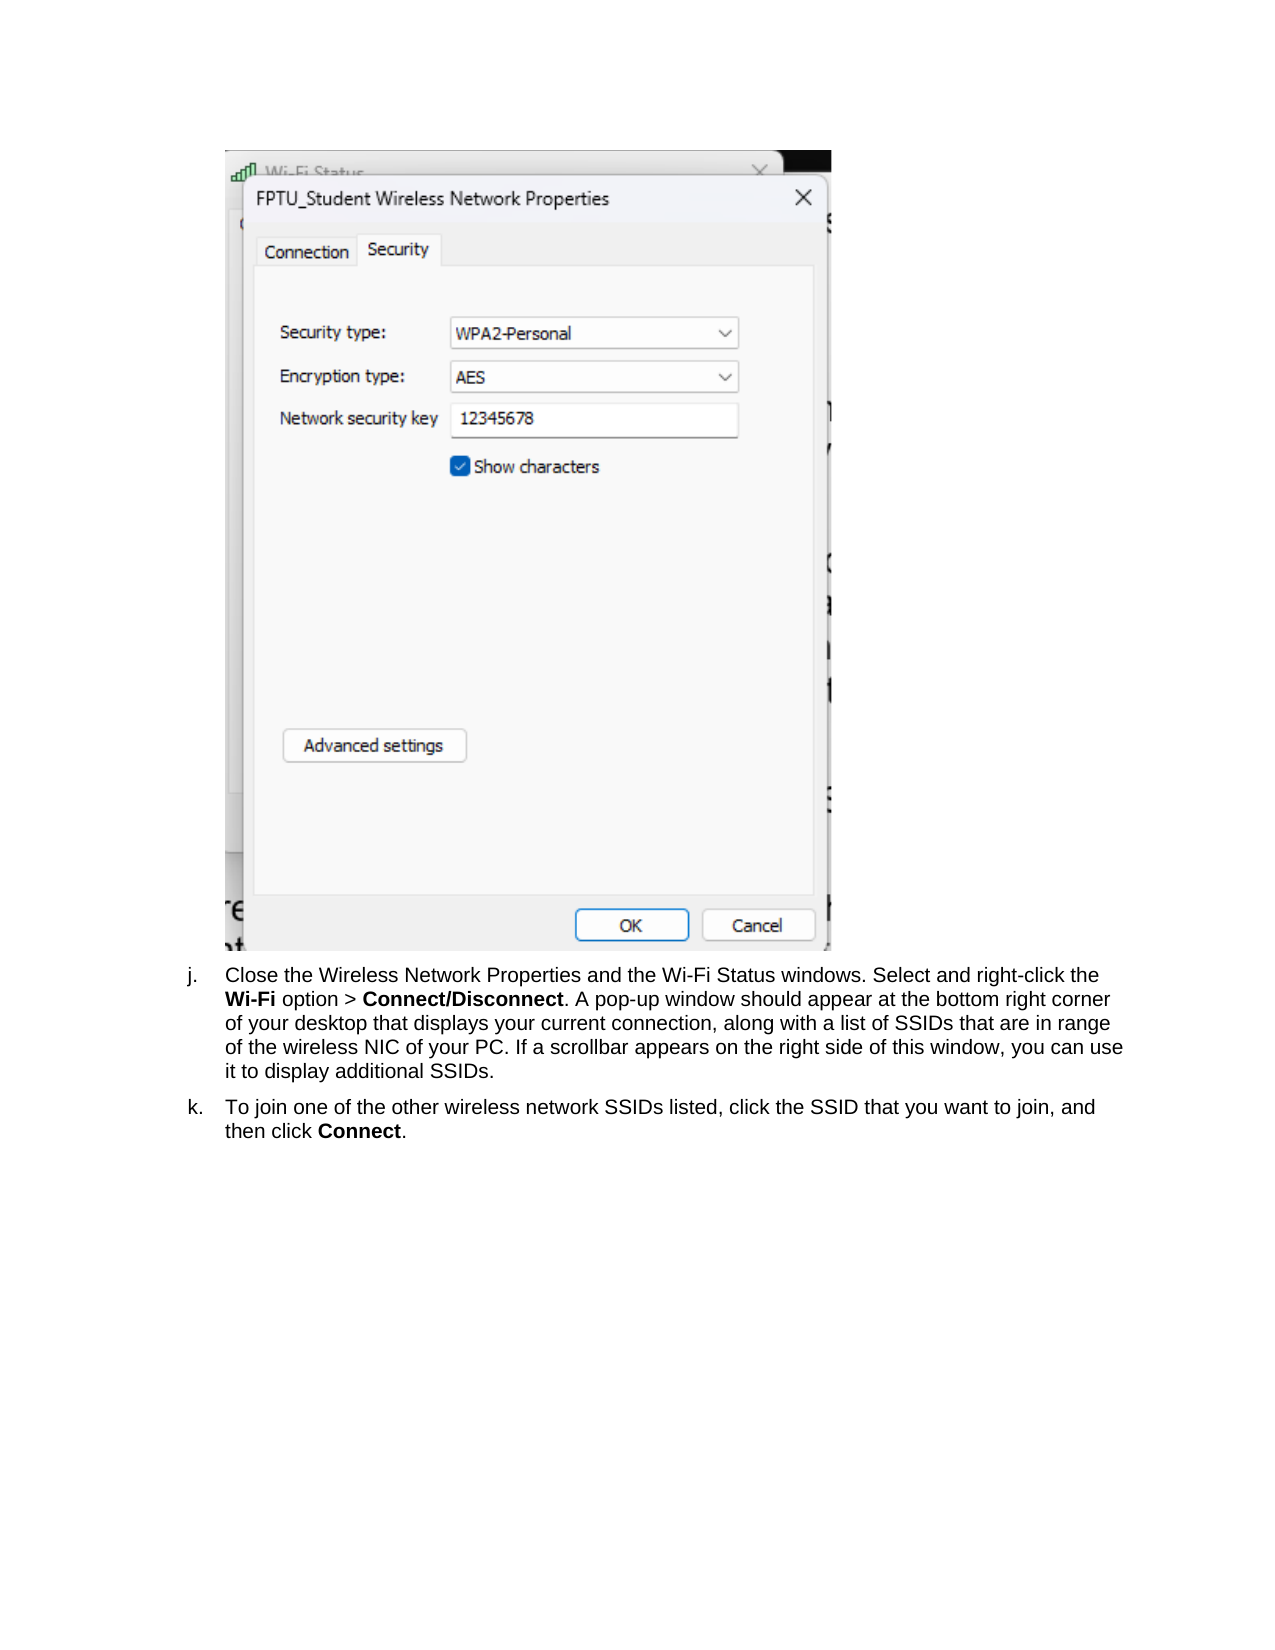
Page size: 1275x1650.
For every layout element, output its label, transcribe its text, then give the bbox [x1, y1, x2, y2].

text Close the Wireless Network Properties and the Wi-Fi Status windows. Select and right-click the Wi-Fi option > Connect/Disconnect. A pop-up window should appear at the bottom right corner of your desktop that displays your current connection, along with a list of SSIDs that are in range of the wireless NIC of your PC. If a scrollbar appears on the right side of this window, you can use it to display additional SSIDs. [187, 963, 1125, 1082]
picture [225, 150, 832, 951]
text To join one of the other wireless network SSIDs listed, click the SSID that you want to join, and then click Connect. [187, 1095, 1125, 1143]
